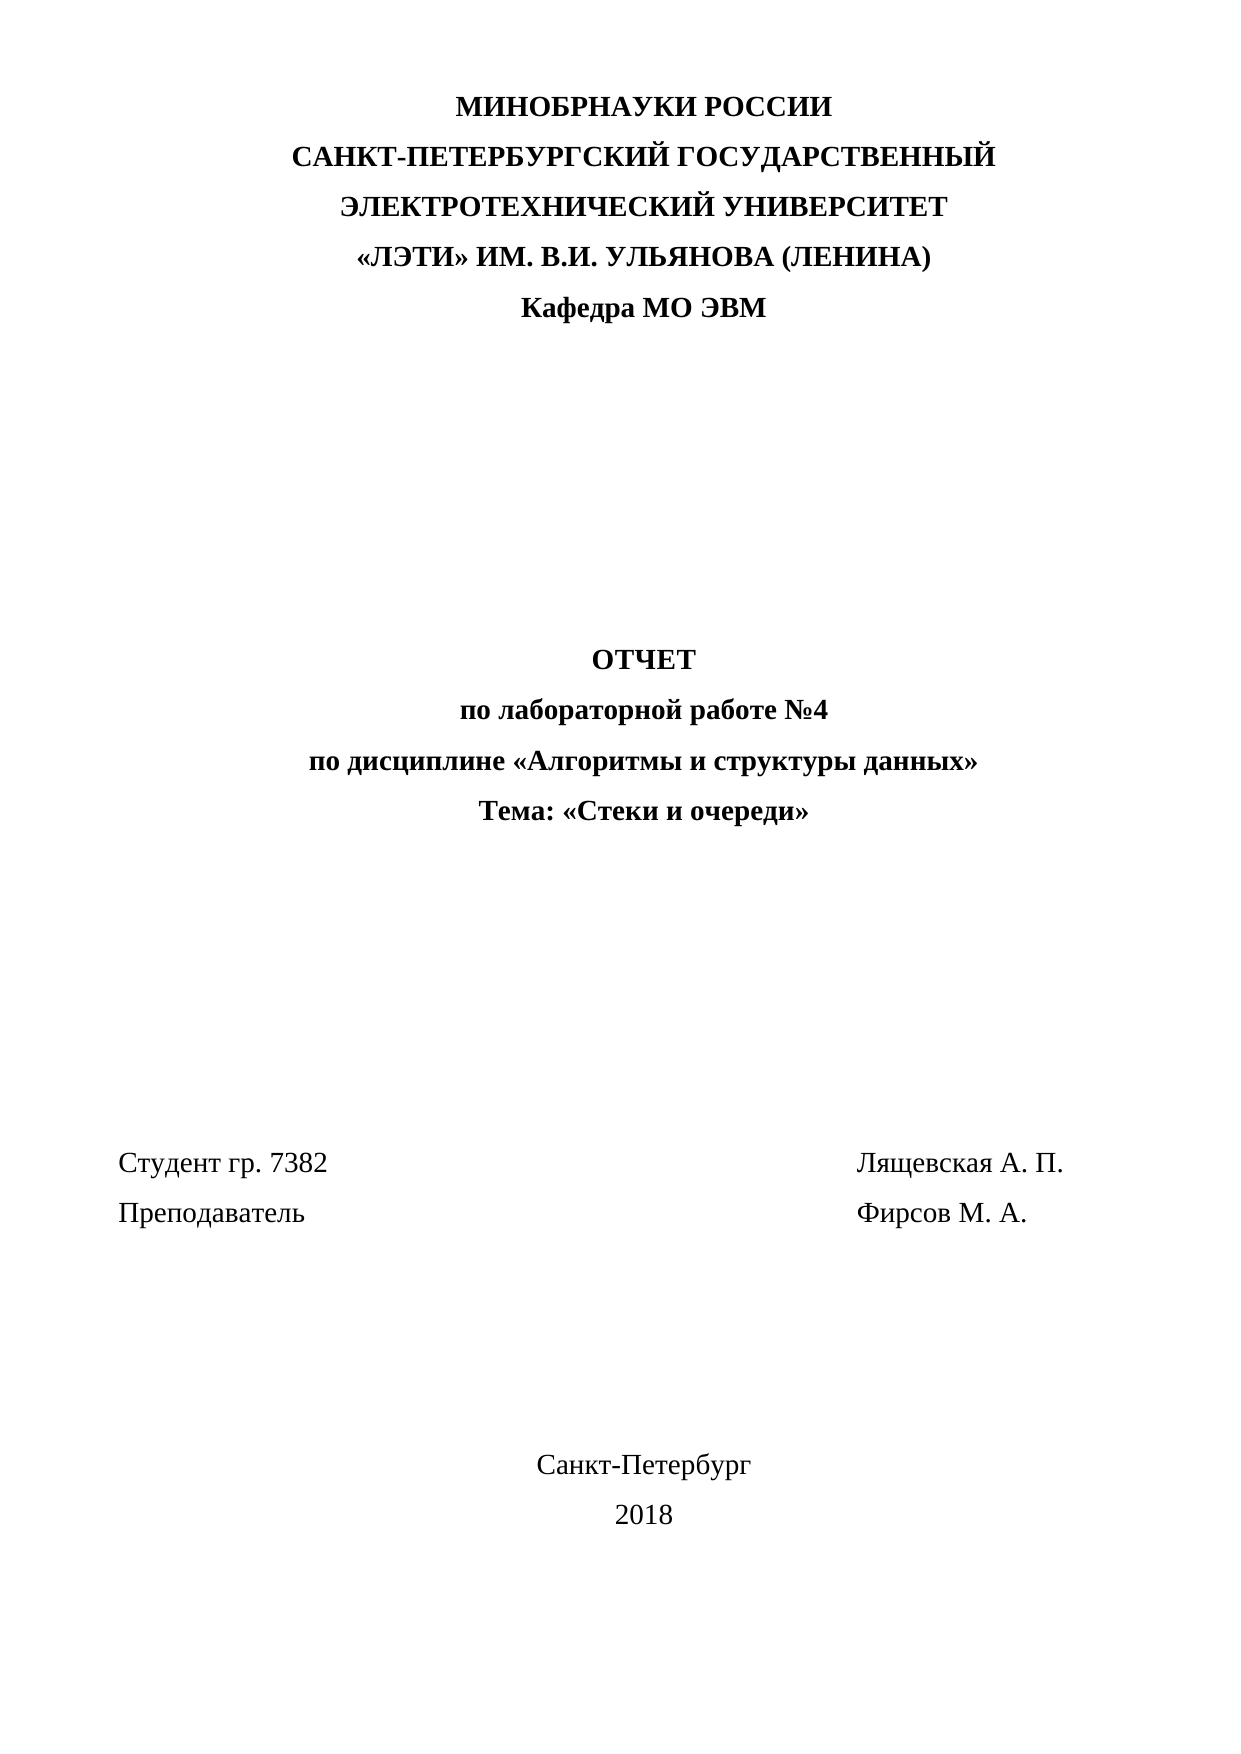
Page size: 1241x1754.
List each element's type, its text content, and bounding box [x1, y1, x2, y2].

text Санкт-Петербургский государственный [118, 139, 1169, 172]
text 2018 [118, 1497, 1169, 1531]
text МИНОБРНАУКИ РОССИИ [118, 89, 1169, 122]
text Преподаватель Фирсов М. А. [118, 1196, 1169, 1279]
text отчет [118, 642, 1169, 676]
text Тема: «Стеки и очереди» [118, 793, 1169, 827]
text по лабораторной работе №4 [118, 692, 1169, 726]
text по дисциплине «Алгоритмы и структуры данных» [118, 743, 1169, 776]
text Кафедра МО ЭВМ [118, 290, 1169, 323]
text Студент гр. 7382 Лящевская А. П. [118, 1145, 1169, 1179]
text электротехнический университет [118, 189, 1169, 223]
text Санкт-Петербург [118, 1447, 1169, 1481]
text «ЛЭТИ» им. В.И. Ульянова (Ленина) [118, 239, 1169, 273]
